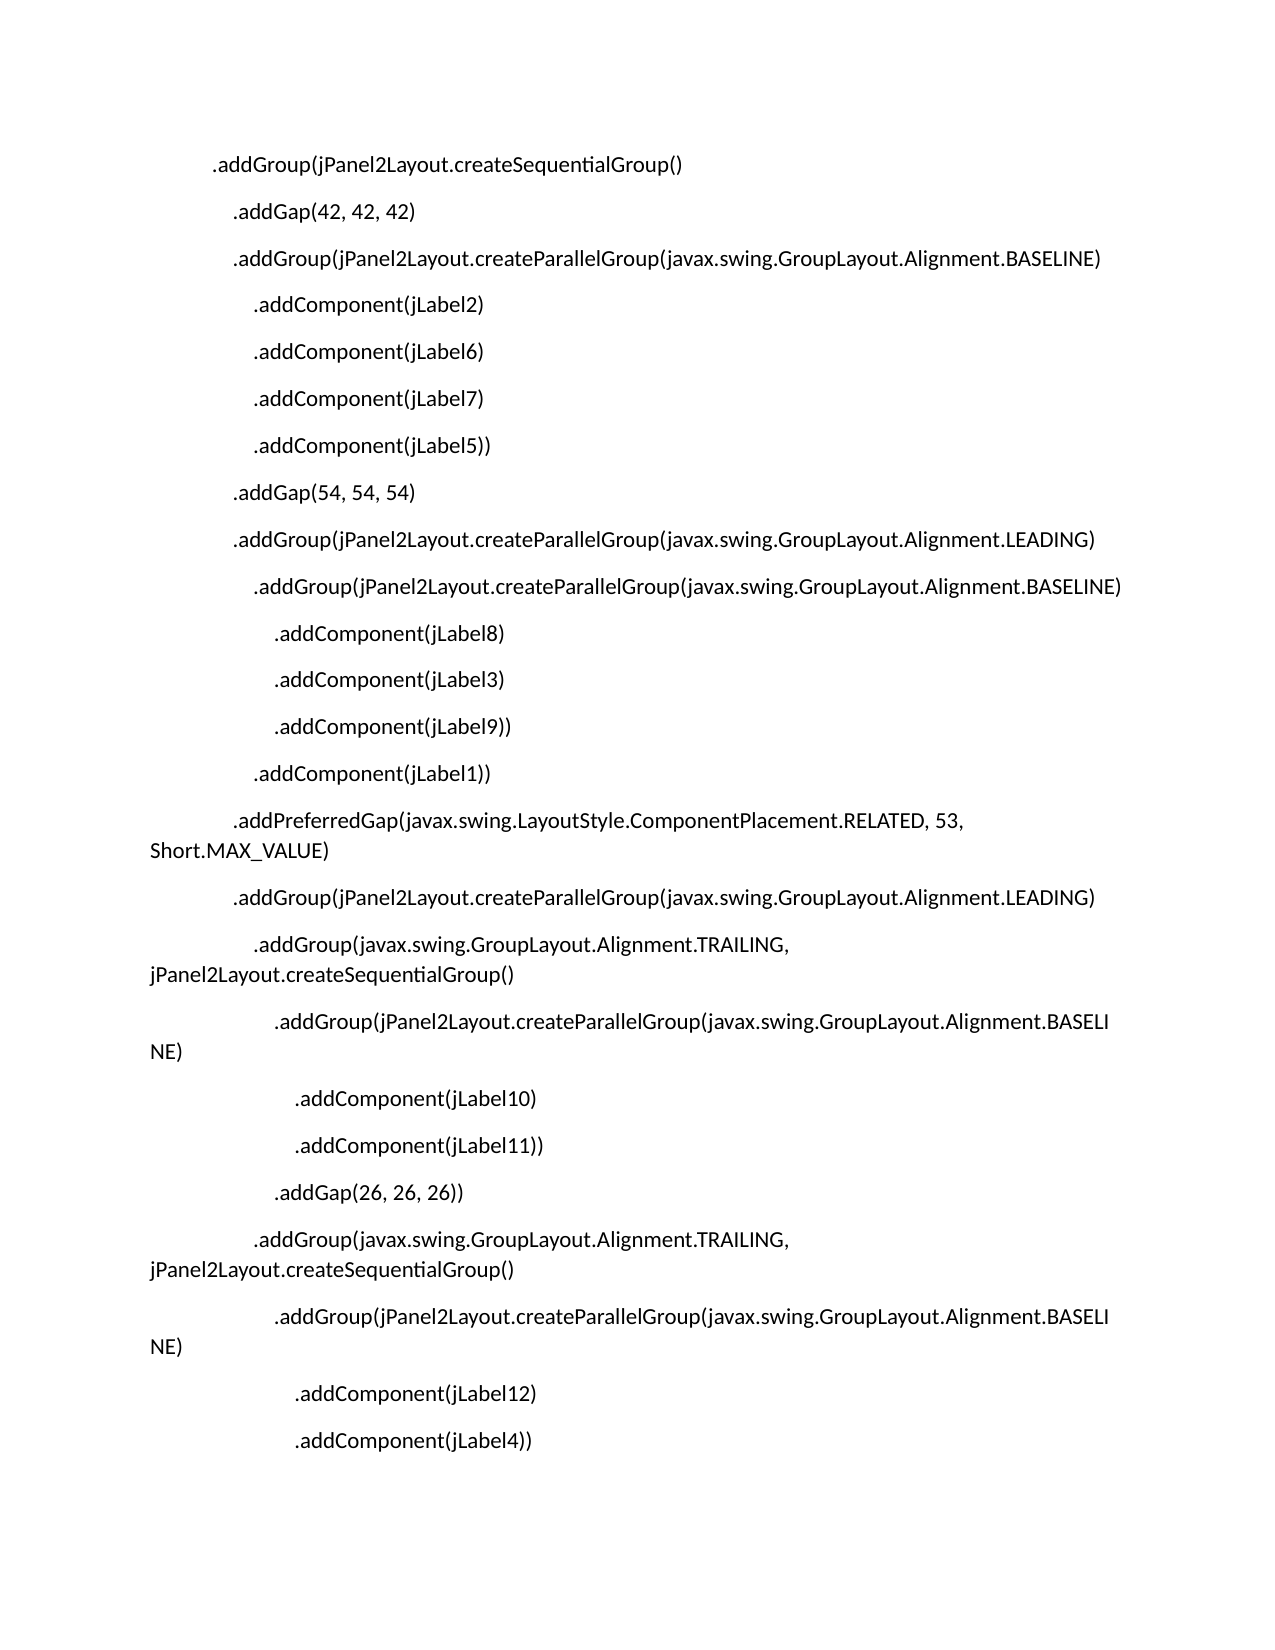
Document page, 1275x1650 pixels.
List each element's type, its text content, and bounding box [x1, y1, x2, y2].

text .addGroup(javax.swing.GroupLayout.Alignment.TRAILING, jPanel2Layout.createSequentialGroup() [150, 930, 1125, 988]
text .addGroup(jPanel2Layout.createParallelGroup(javax.swing.GroupLayout.Alignment.LEADING) [150, 883, 1125, 911]
text .addComponent(jLabel3) [150, 666, 1125, 694]
text .addGroup(jPanel2Layout.createParallelGroup(javax.swing.GroupLayout.Alignment.LEADING) [150, 525, 1125, 553]
text .addGroup(jPanel2Layout.createParallelGroup(javax.swing.GroupLayout.Alignment.BASELINE) [150, 572, 1125, 600]
text .addGroup(jPanel2Layout.createSequentialGroup() [150, 150, 1125, 178]
text .addComponent(jLabel11)) [150, 1131, 1125, 1159]
text .addComponent(jLabel9)) [150, 712, 1125, 741]
text .addComponent(jLabel4)) [150, 1426, 1125, 1454]
text .addComponent(jLabel6) [150, 337, 1125, 366]
text .addGap(54, 54, 54) [150, 478, 1125, 506]
text .addComponent(jLabel5)) [150, 431, 1125, 459]
text .addPreferredGap(javax.swing.LayoutStyle.ComponentPlacement.RELATED, 53, Short.MAX_VALUE) [150, 806, 1125, 864]
text .addComponent(jLabel2) [150, 291, 1125, 319]
text .addComponent(jLabel7) [150, 384, 1125, 412]
text .addGroup(jPanel2Layout.createParallelGroup(javax.swing.GroupLayout.Alignment.BASELINE) [150, 244, 1125, 272]
text .addComponent(jLabel1)) [150, 759, 1125, 787]
text .addGroup(jPanel2Layout.createParallelGroup(javax.swing.GroupLayout.Alignment.BASELINE) [150, 1302, 1125, 1360]
text .addGroup(javax.swing.GroupLayout.Alignment.TRAILING, jPanel2Layout.createSequentialGroup() [150, 1225, 1125, 1283]
text .addGap(26, 26, 26)) [150, 1178, 1125, 1206]
text .addComponent(jLabel12) [150, 1379, 1125, 1407]
text .addGap(42, 42, 42) [150, 197, 1125, 225]
text .addComponent(jLabel10) [150, 1084, 1125, 1112]
text .addGroup(jPanel2Layout.createParallelGroup(javax.swing.GroupLayout.Alignment.BASELINE) [150, 1007, 1125, 1066]
text .addComponent(jLabel8) [150, 619, 1125, 647]
